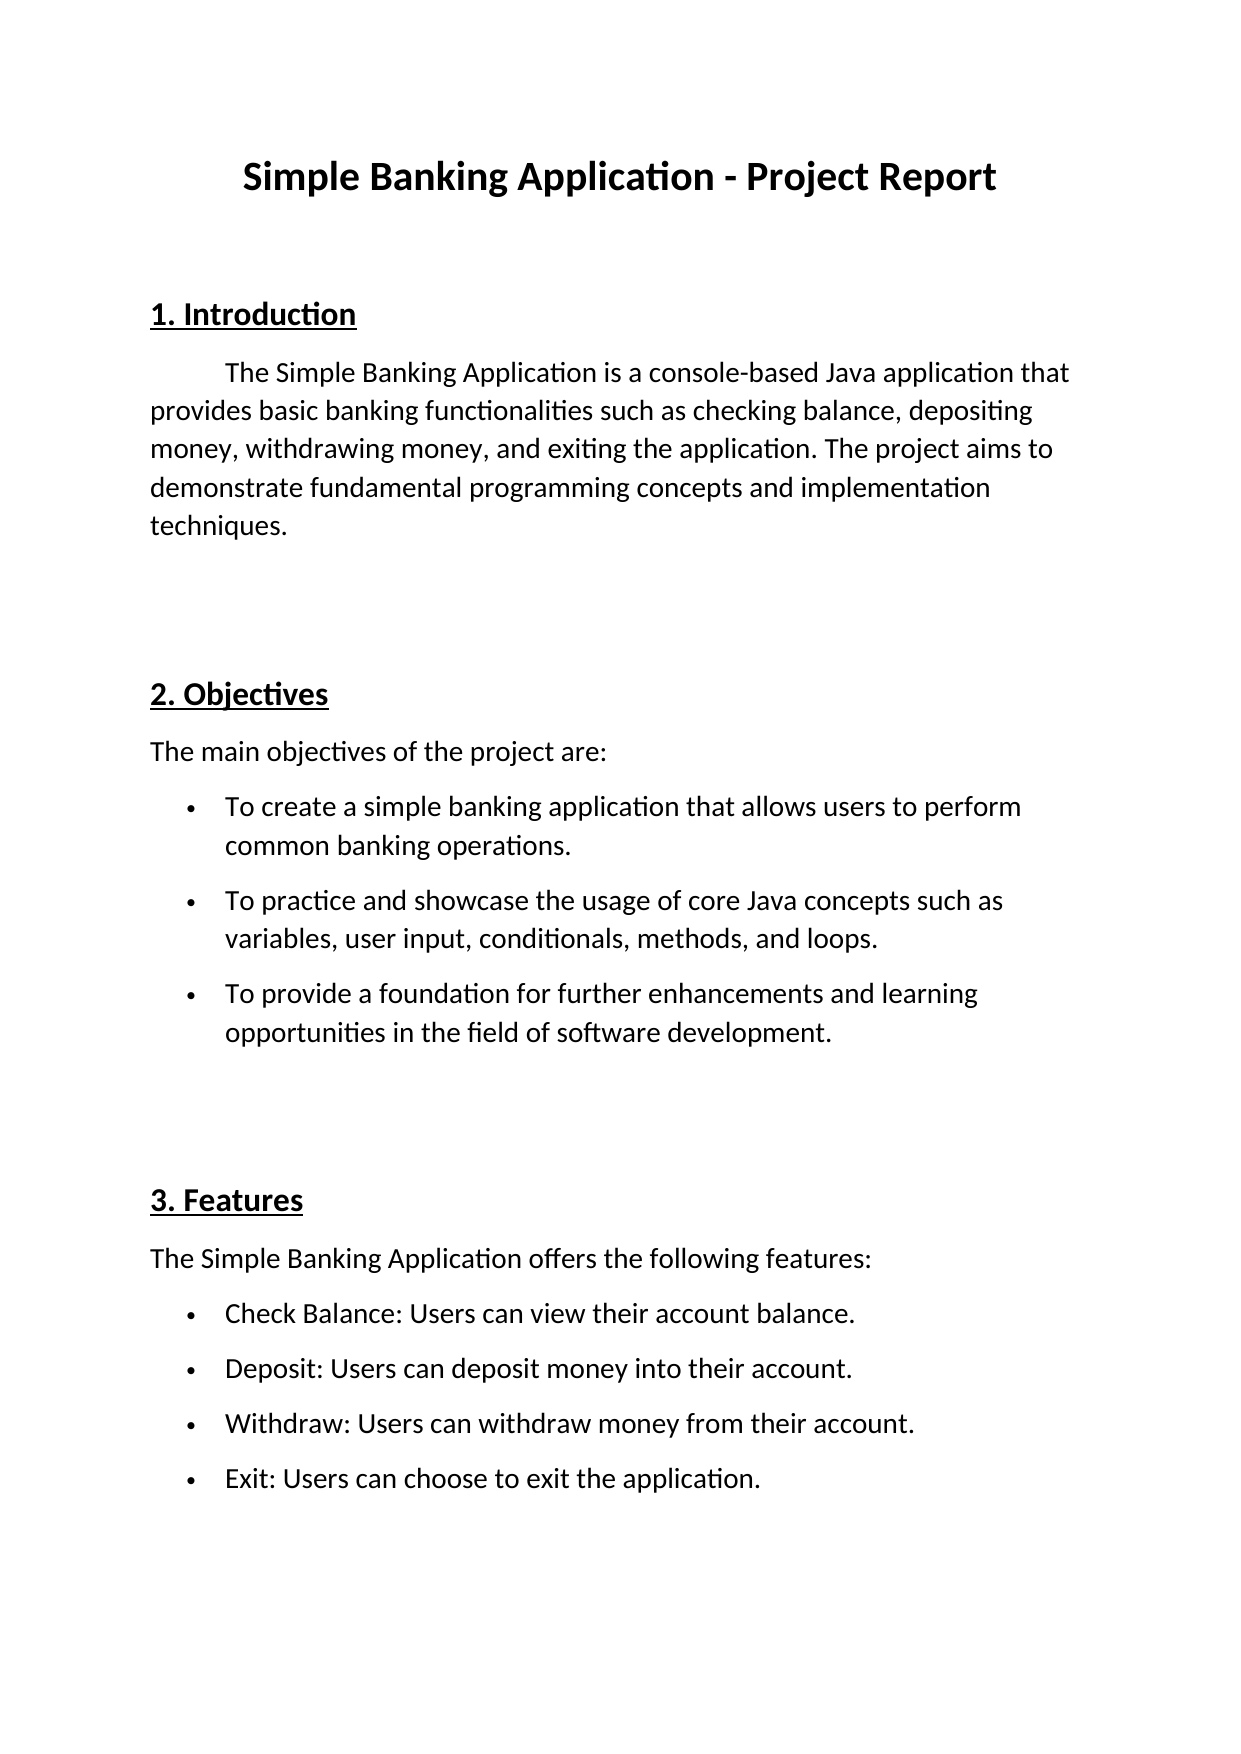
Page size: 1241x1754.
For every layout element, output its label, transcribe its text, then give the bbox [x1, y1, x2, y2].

list Check Balance: Users can view their account balance. [187, 1295, 1090, 1331]
list To create a simple banking application that allows users to perform common banking operations. [187, 788, 1090, 863]
list Exit: Users can choose to exit the application. [187, 1460, 1090, 1496]
list Withdraw: Users can withdraw money from their account. [187, 1405, 1090, 1441]
text 2. Objectives [150, 673, 1090, 713]
text Simple Banking Application - Project Report [150, 150, 1090, 201]
text The main objectives of the project are: [150, 733, 1090, 769]
text 1. Introduction [150, 293, 1090, 334]
list To provide a foundation for further enhancements and learning opportunities in the field of software development. [187, 976, 1090, 1050]
text 3. Features [150, 1179, 1090, 1220]
list To practice and showcase the usage of core Java concepts such as variables, user input, conditionals, methods, and loops. [187, 882, 1090, 956]
text The Simple Banking Application is a console-based Java application that provides basic banking functionalities such as checking balance, depositing money, withdrawing money, and exiting the application. The project aims to demonstrate fundamental programming concepts and implementation techniques. [150, 354, 1090, 543]
text The Simple Banking Application offers the following features: [150, 1240, 1090, 1276]
list Deposit: Users can deposit money into their account. [187, 1350, 1090, 1386]
